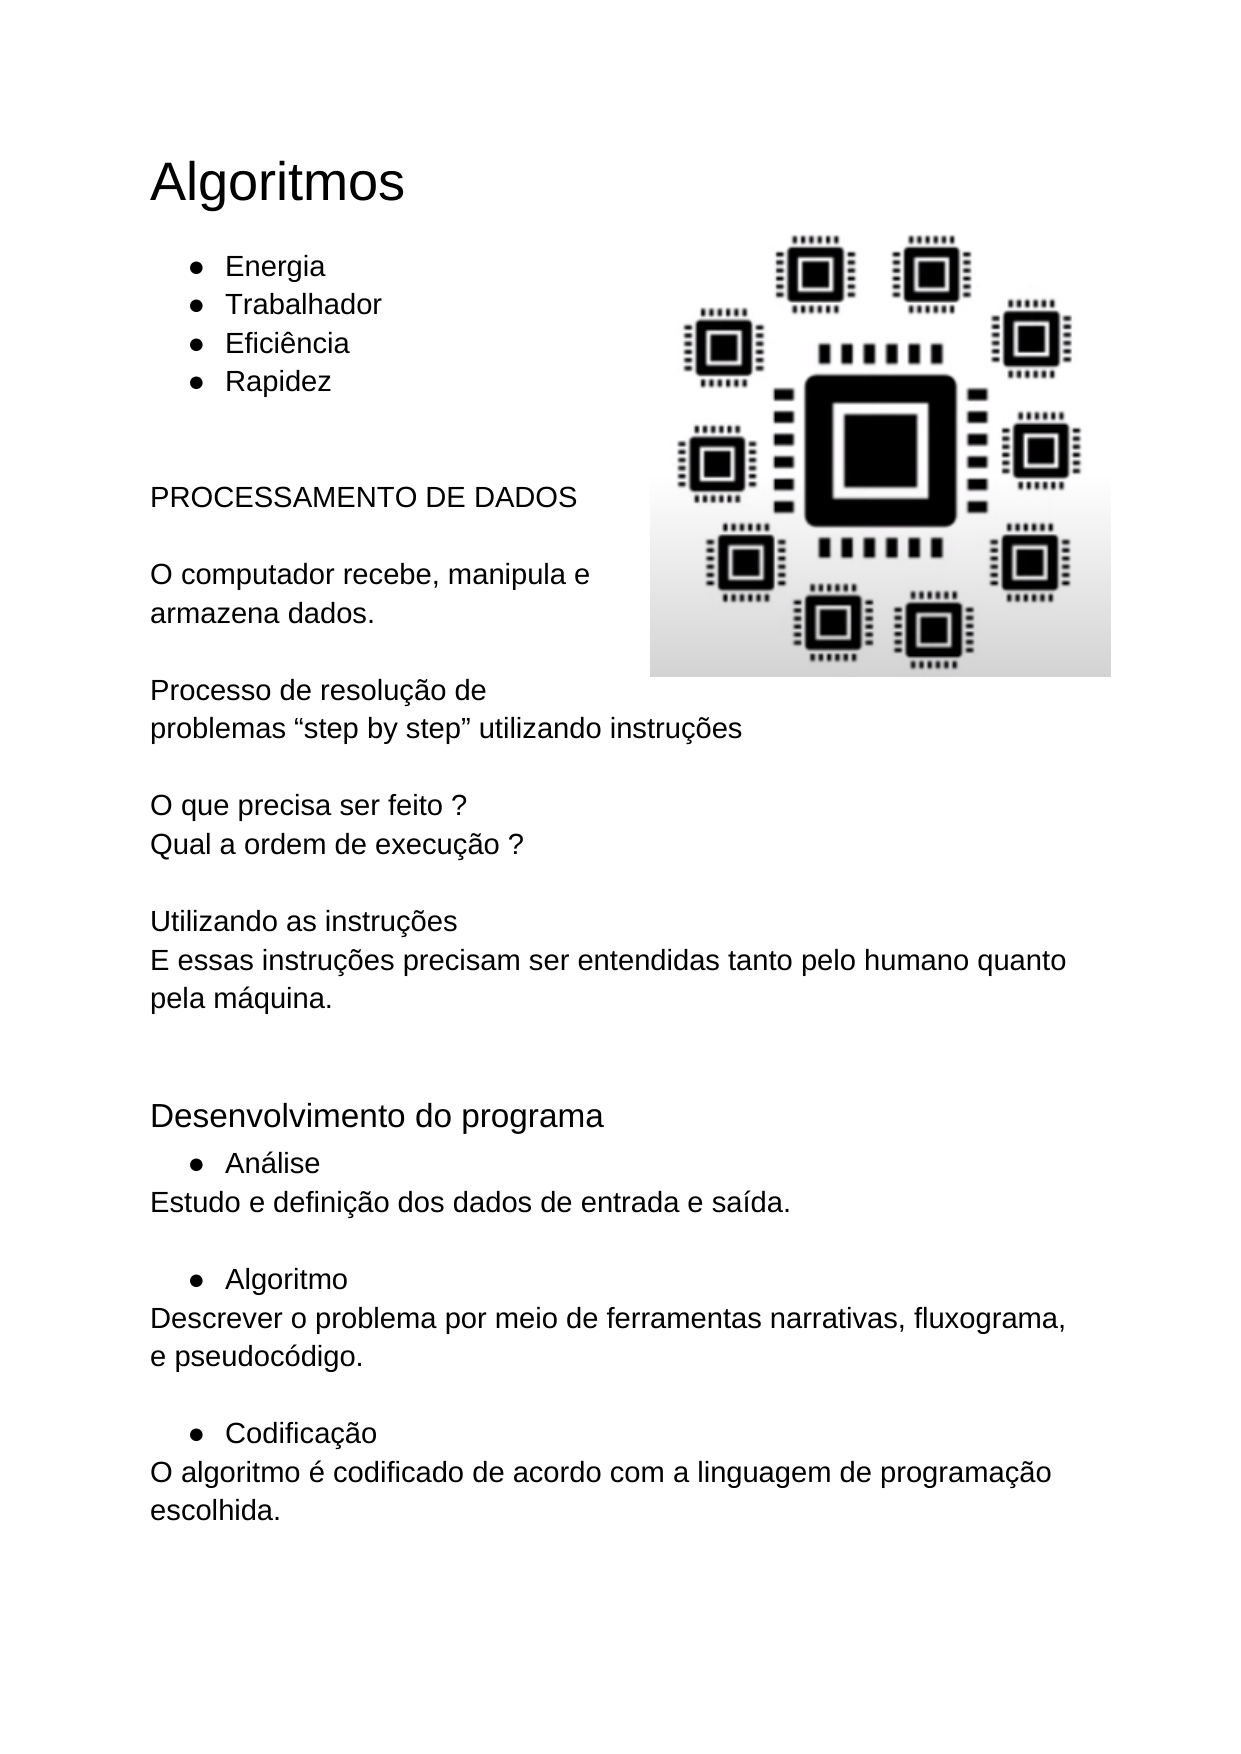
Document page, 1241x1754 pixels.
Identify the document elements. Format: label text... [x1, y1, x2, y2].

text E essas instruções precisam ser entendidas tanto pelo humano quanto pela máquina. [150, 942, 1090, 1014]
title Algoritmos [150, 150, 1090, 212]
picture [650, 220, 1111, 677]
list Eficiência [187, 326, 650, 359]
text O computador recebe, manipula e armazena dados. [150, 557, 650, 629]
text O algoritmo é codificado de acordo com a linguagem de programação escolhida. [150, 1455, 1090, 1527]
text Processo de resolução de problemas “step by step” utilizando instruções [150, 673, 1090, 745]
text Utilizando as instruções [150, 904, 1090, 937]
list Análise [187, 1147, 1090, 1180]
list Rapidez [187, 364, 650, 398]
list Energia [187, 249, 650, 282]
text Descrever o problema por meio de ferramentas narrativas, fluxograma, e pseudocódigo. [150, 1301, 1090, 1373]
list Trabalhador [187, 287, 650, 321]
text Qual a ordem de execução ? [150, 827, 1090, 860]
list Algoritmo [187, 1262, 1090, 1296]
text PROCESSAMENTO DE DADOS [150, 480, 650, 513]
text Estudo e definição dos dados de entrada e saída. [150, 1185, 1090, 1219]
list Codificação [187, 1416, 1090, 1450]
subtitle Desenvolvimento do programa [150, 1096, 1090, 1134]
text O que precisa ser feito ? [150, 788, 1090, 822]
